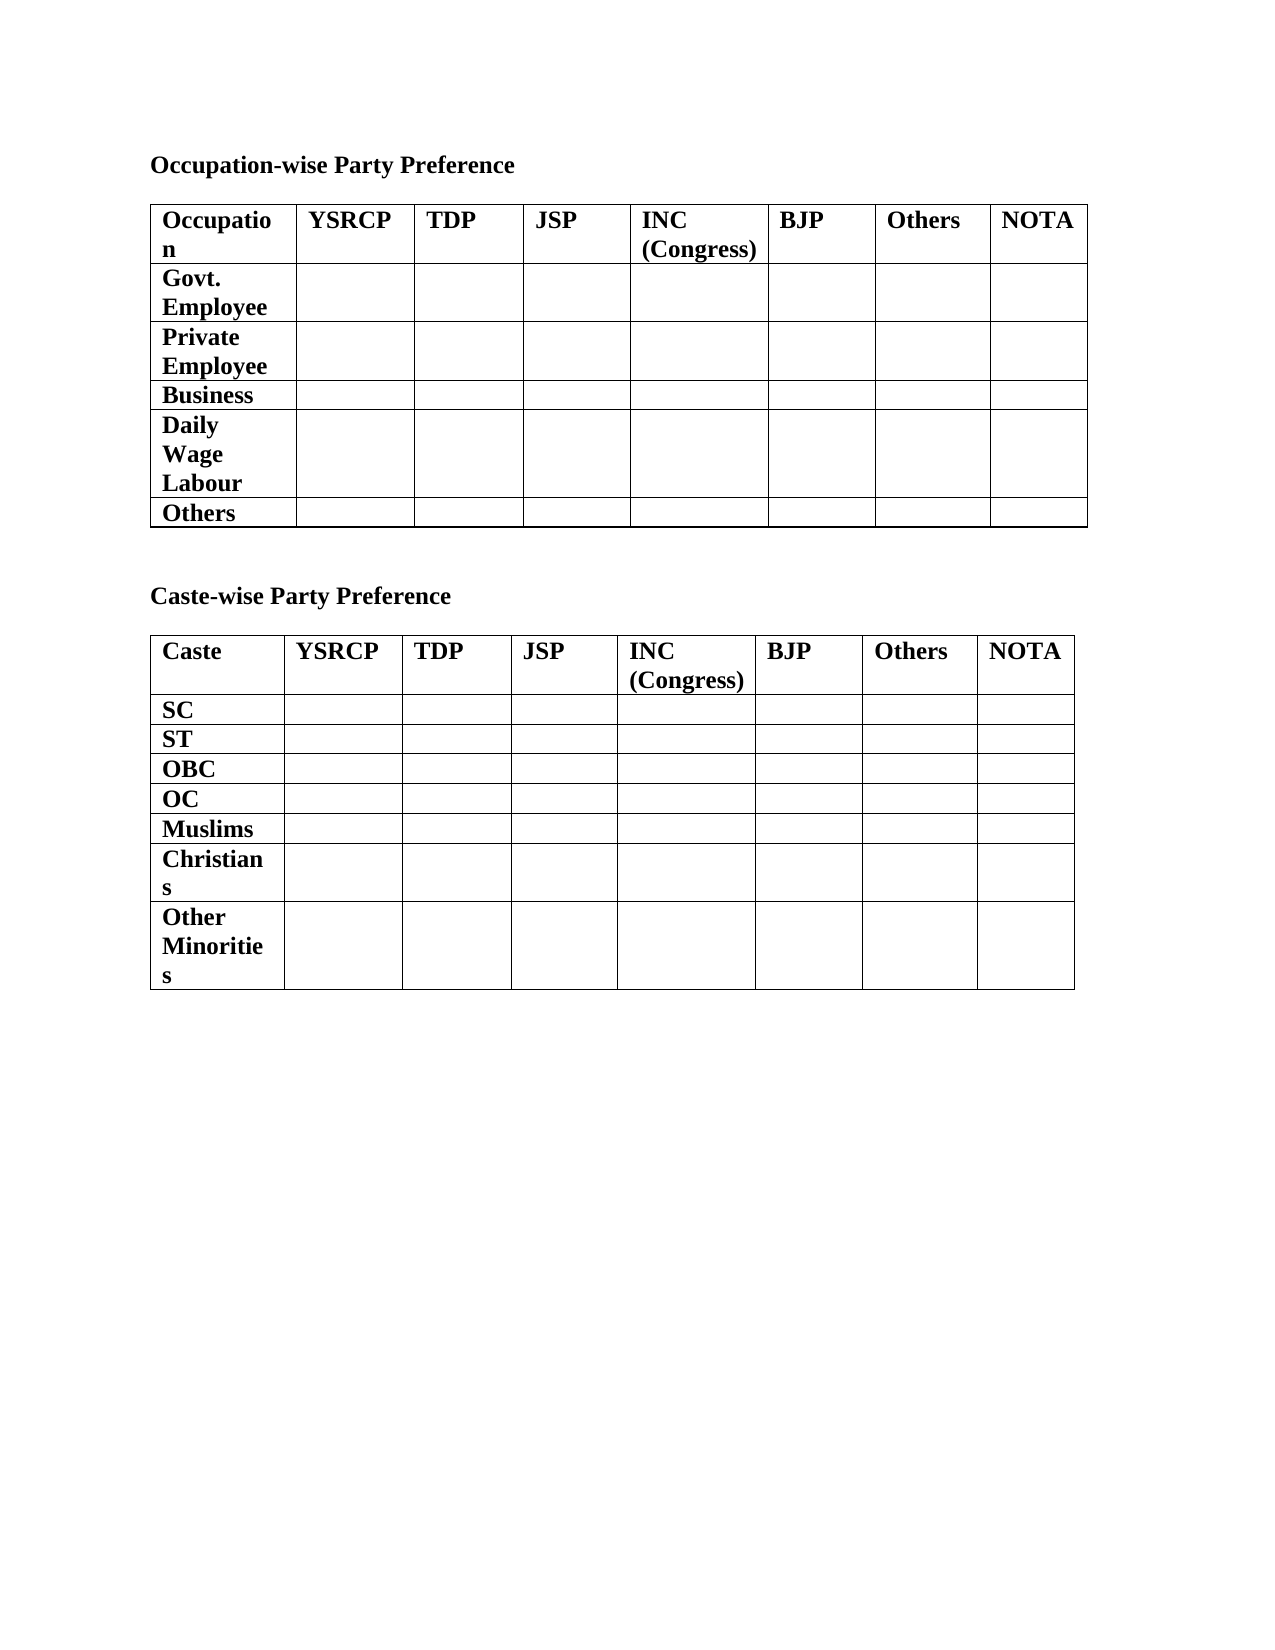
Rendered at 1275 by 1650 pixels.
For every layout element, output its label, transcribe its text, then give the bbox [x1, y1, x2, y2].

table_cell [297, 264, 414, 321]
table_cell [756, 902, 862, 988]
table_header Occupation [151, 205, 296, 262]
table_cell [978, 814, 1074, 843]
table_cell [512, 695, 617, 723]
table_header NOTA [978, 636, 1074, 694]
table_cell [297, 322, 414, 379]
table_cell [991, 410, 1087, 497]
table_cell Private Employee [151, 322, 296, 379]
table_cell Other Minorities [151, 902, 284, 988]
table_cell [415, 322, 523, 379]
table_cell [618, 725, 755, 753]
table_cell [285, 784, 402, 813]
table_header JSP [512, 636, 617, 694]
table_cell [415, 381, 523, 409]
table_cell [631, 498, 768, 526]
table_cell [876, 264, 990, 321]
table_cell [756, 725, 862, 753]
table_header Others [876, 205, 990, 262]
table_cell [978, 902, 1074, 988]
table_cell [403, 814, 511, 843]
table_cell OC [151, 784, 284, 813]
table_header YSRCP [297, 205, 414, 262]
table_cell [863, 695, 977, 723]
table_cell [297, 410, 414, 497]
table_cell [524, 322, 630, 379]
table_cell [756, 814, 862, 843]
table_cell [285, 695, 402, 723]
table_header NOTA [991, 205, 1087, 262]
table_cell [756, 754, 862, 783]
table_header INC (Congress) [631, 205, 768, 262]
table_cell [756, 695, 862, 723]
table_header Caste [151, 636, 284, 694]
table_cell [618, 784, 755, 813]
table_cell [618, 695, 755, 723]
table_cell [756, 784, 862, 813]
table_cell [978, 695, 1074, 723]
table_cell [769, 410, 875, 497]
table_cell [512, 754, 617, 783]
table_cell [863, 725, 977, 753]
table_header JSP [524, 205, 630, 262]
table_cell [876, 410, 990, 497]
table_cell [403, 695, 511, 723]
table_cell [403, 784, 511, 813]
table_cell [769, 322, 875, 379]
table_cell [863, 844, 977, 901]
table_cell [756, 844, 862, 901]
table_cell Christians [151, 844, 284, 901]
table_cell OBC [151, 754, 284, 783]
table_cell [512, 814, 617, 843]
table_cell [618, 844, 755, 901]
table_cell [415, 498, 523, 526]
table_cell Others [151, 498, 296, 526]
table_cell [631, 381, 768, 409]
table_cell [991, 498, 1087, 526]
table_cell Muslims [151, 814, 284, 843]
table_cell [285, 754, 402, 783]
table_cell [403, 725, 511, 753]
table_cell [769, 498, 875, 526]
text Occupation-wise Party Preference [150, 150, 1125, 179]
table_cell SC [151, 695, 284, 723]
table_cell [978, 754, 1074, 783]
table_cell [512, 902, 617, 988]
table_cell [285, 844, 402, 901]
table_cell ST [151, 725, 284, 753]
table_cell [285, 814, 402, 843]
table_cell [978, 725, 1074, 753]
table_cell [618, 902, 755, 988]
table_cell [769, 381, 875, 409]
table_cell [863, 784, 977, 813]
table_cell [631, 410, 768, 497]
table_cell [524, 381, 630, 409]
table_cell [978, 844, 1074, 901]
table_cell [512, 844, 617, 901]
table_cell [618, 814, 755, 843]
table_cell [403, 754, 511, 783]
table_header TDP [415, 205, 523, 262]
table_cell [978, 784, 1074, 813]
table_cell [876, 381, 990, 409]
table_cell [991, 322, 1087, 379]
table_cell Govt. Employee [151, 264, 296, 321]
table_header TDP [403, 636, 511, 694]
table_cell [285, 902, 402, 988]
table_cell [524, 264, 630, 321]
table_cell [991, 264, 1087, 321]
table_cell [403, 844, 511, 901]
table_cell [863, 814, 977, 843]
table_cell [297, 381, 414, 409]
table_cell [863, 754, 977, 783]
table_cell [524, 410, 630, 497]
table_cell [631, 264, 768, 321]
table_header BJP [756, 636, 862, 694]
table_header YSRCP [285, 636, 402, 694]
table_cell Business [151, 381, 296, 409]
table_cell [769, 264, 875, 321]
table_cell [991, 381, 1087, 409]
table_cell [524, 498, 630, 526]
table_cell [297, 498, 414, 526]
table_cell [512, 725, 617, 753]
table_cell [415, 410, 523, 497]
table_cell Daily Wage Labour [151, 410, 296, 497]
table_cell [285, 725, 402, 753]
table_cell [876, 322, 990, 379]
table_cell [618, 754, 755, 783]
text Caste-wise Party Preference [150, 581, 1125, 610]
table_header BJP [769, 205, 875, 262]
table_cell [876, 498, 990, 526]
table_cell [863, 902, 977, 988]
table_cell [631, 322, 768, 379]
table_cell [403, 902, 511, 988]
table_header INC (Congress) [618, 636, 755, 694]
table_cell [415, 264, 523, 321]
table_cell [512, 784, 617, 813]
table_header Others [863, 636, 977, 694]
